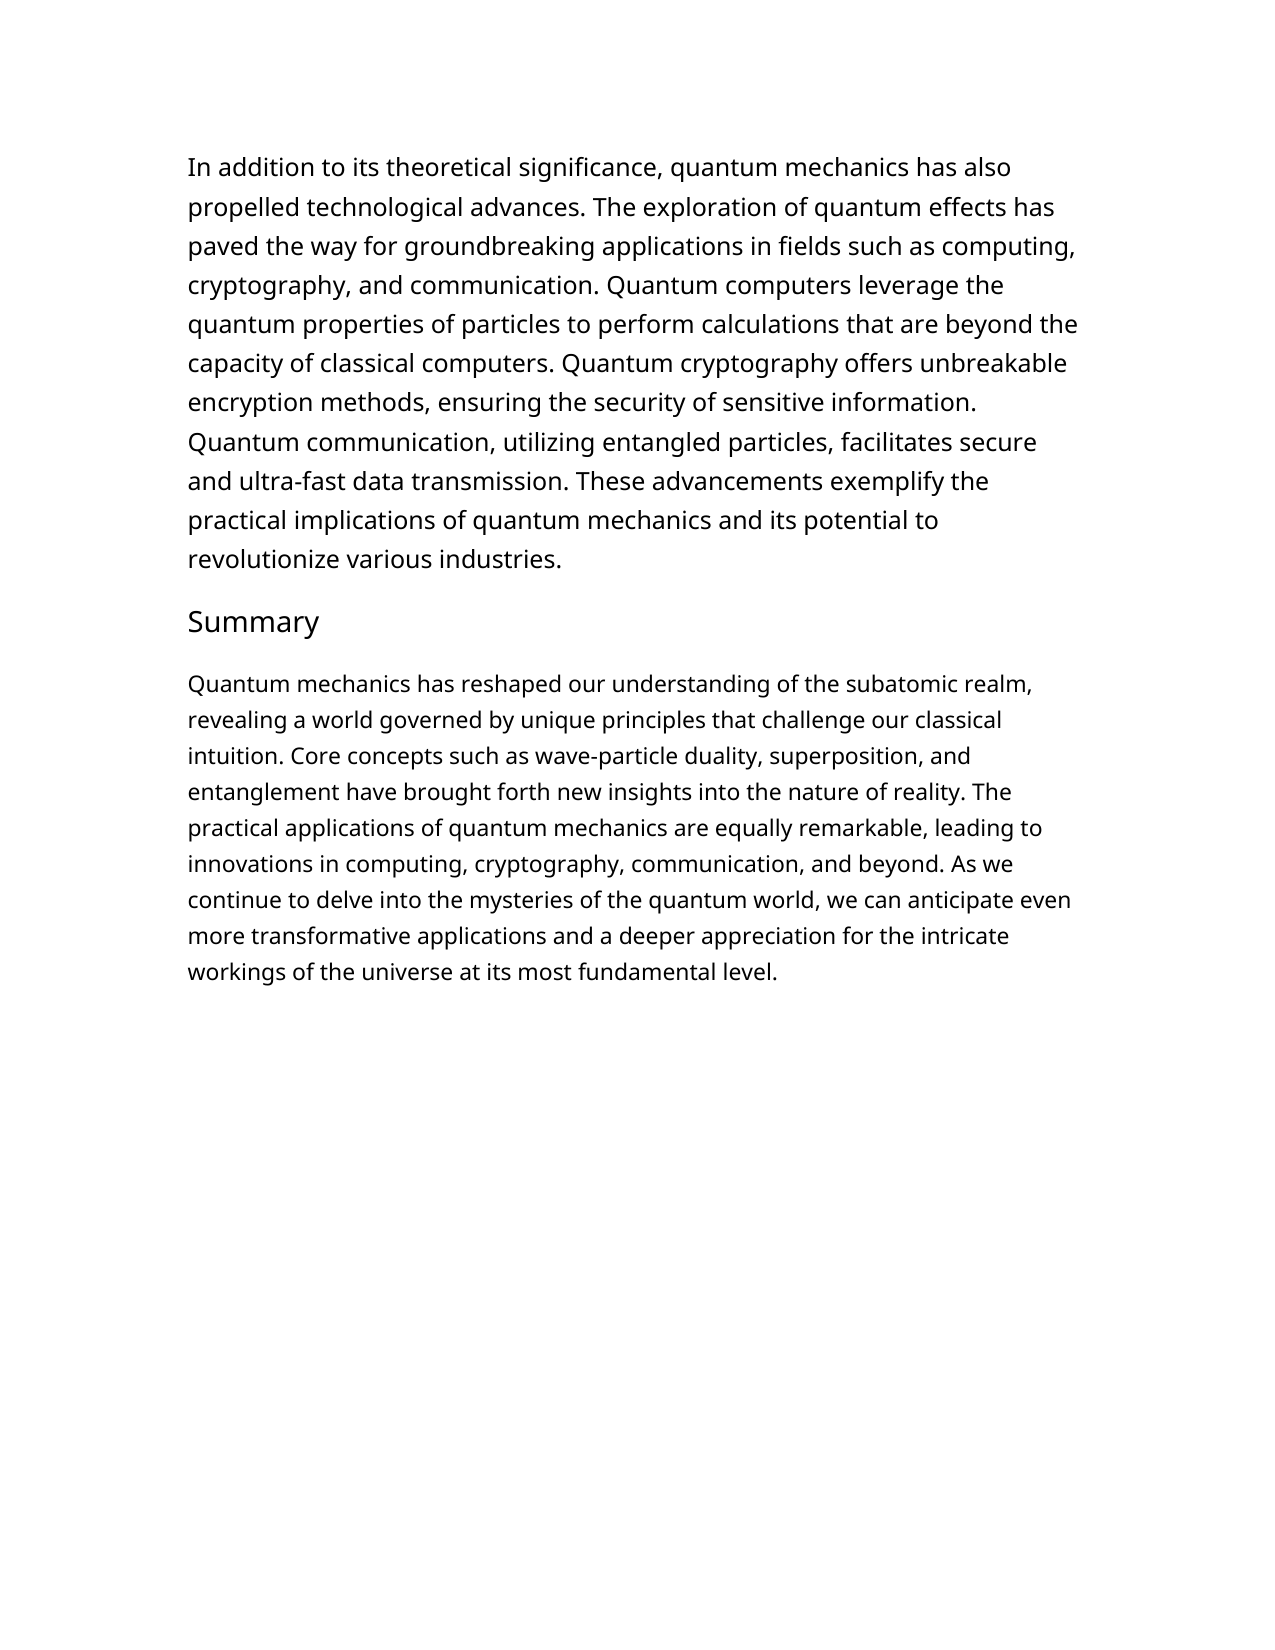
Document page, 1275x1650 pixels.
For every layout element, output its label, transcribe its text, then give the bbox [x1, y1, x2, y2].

text Summary [187, 602, 1087, 641]
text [187, 150, 1087, 576]
text Quantum mechanics has reshaped our understanding of the subatomic realm, revealing a world governed by unique principles that challenge our classical intuition. Core concepts such as wave-particle duality, superposition, and entanglement have brought forth new insights into the nature of reality. The practical applications of quantum mechanics are equally remarkable, leading to innovations in computing, cryptography, communication, and beyond. As we continue to delve into the mysteries of the quantum world, we can anticipate even more transformative applications and a deeper appreciation for the intricate workings of the universe at its most fundamental level. [187, 668, 1087, 987]
